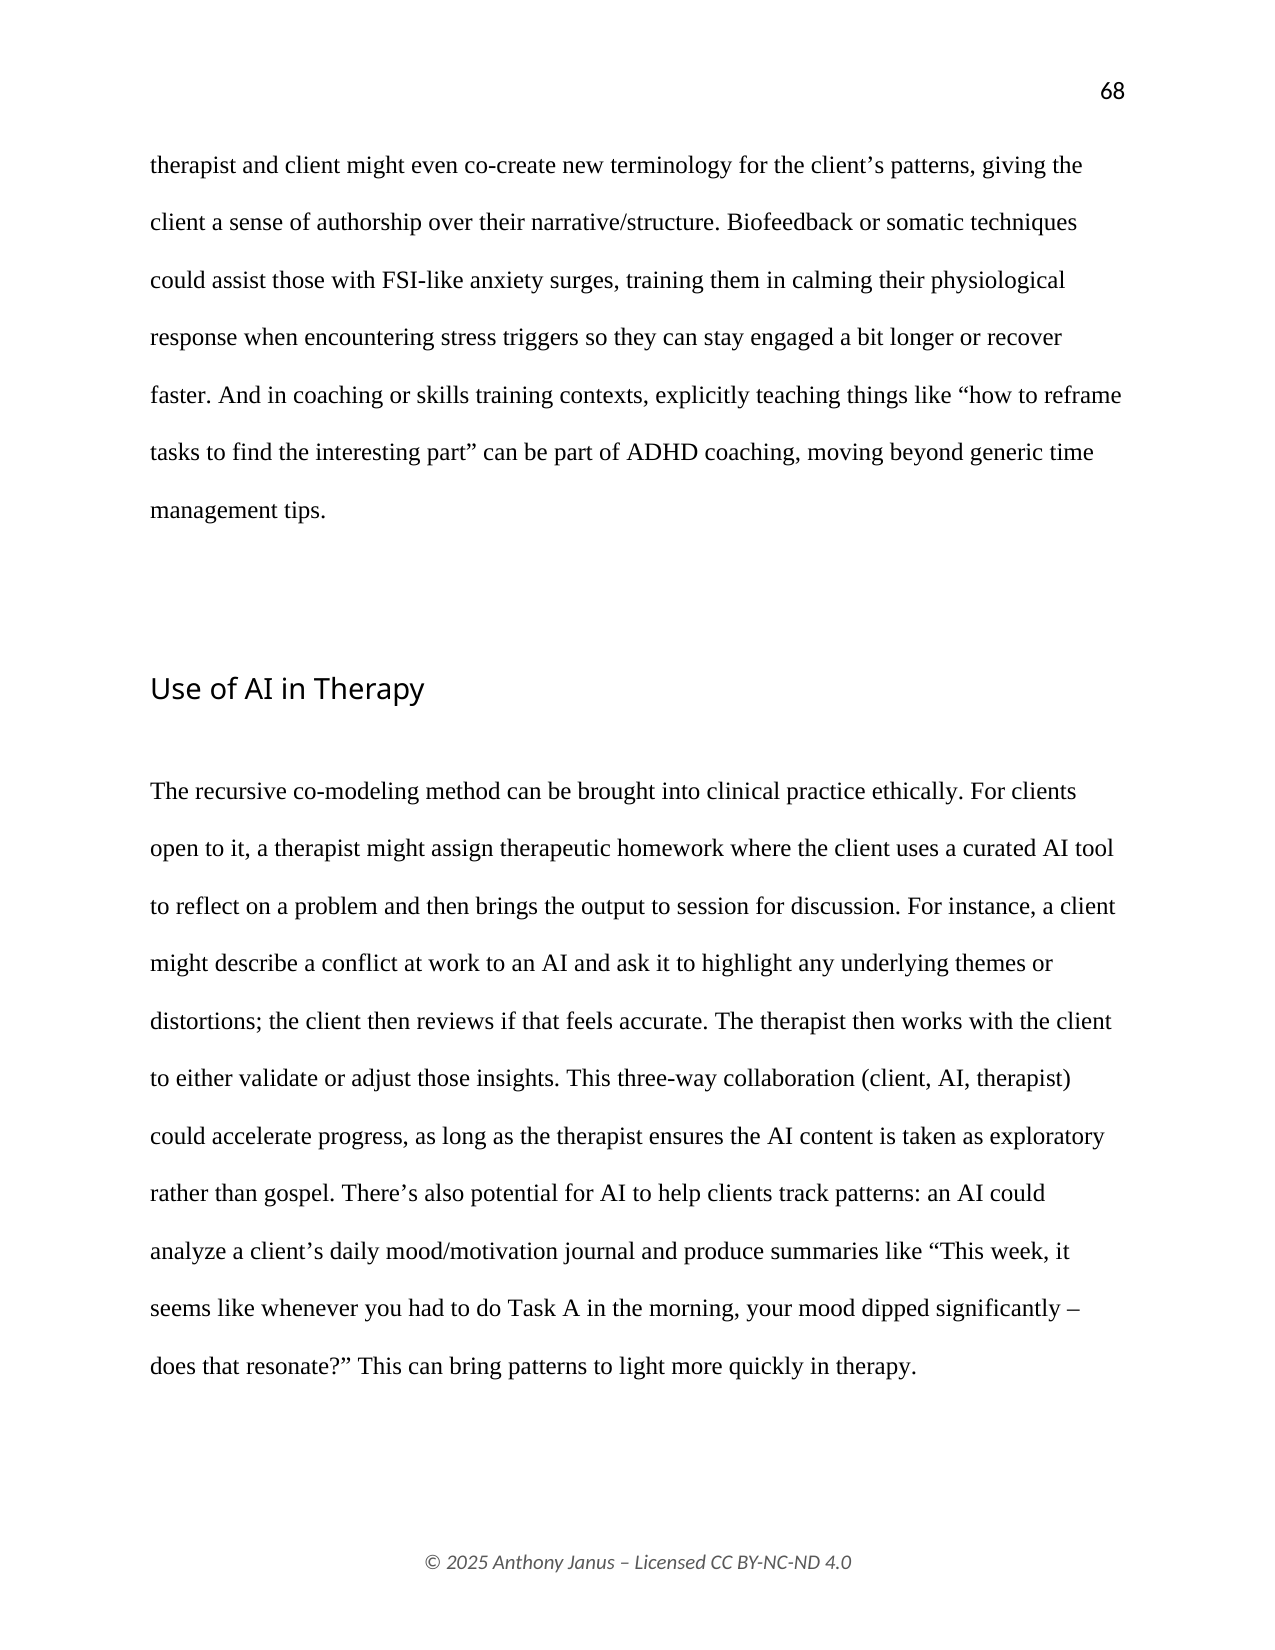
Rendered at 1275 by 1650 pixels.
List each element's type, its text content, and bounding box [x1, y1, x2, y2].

subtitle Use of AI in Therapy [150, 668, 1125, 708]
text The recursive co-modeling method can be brought into clinical practice ethically. For clients open to it, a therapist might assign therapeutic homework where the client uses a curated AI tool to reflect on a problem and then brings the output to session for discussion. For instance, a client might describe a conflict at work to an AI and ask it to highlight any underlying themes or distortions; the client then reviews if that feels accurate. The therapist then works with the client to either validate or adjust those insights. This three-way collaboration (client, AI, therapist) could accelerate progress, as long as the therapist ensures the AI content is taken as exploratory rather than gospel. There’s also potential for AI to help clients track patterns: an AI could analyze a client’s daily mood/motivation journal and produce summaries like “This week, it seems like whenever you had to do Task A in the morning, your mood dipped significantly – does that resonate?” This can bring patterns to light more quickly in therapy. [150, 776, 1125, 1380]
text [150, 150, 1125, 524]
